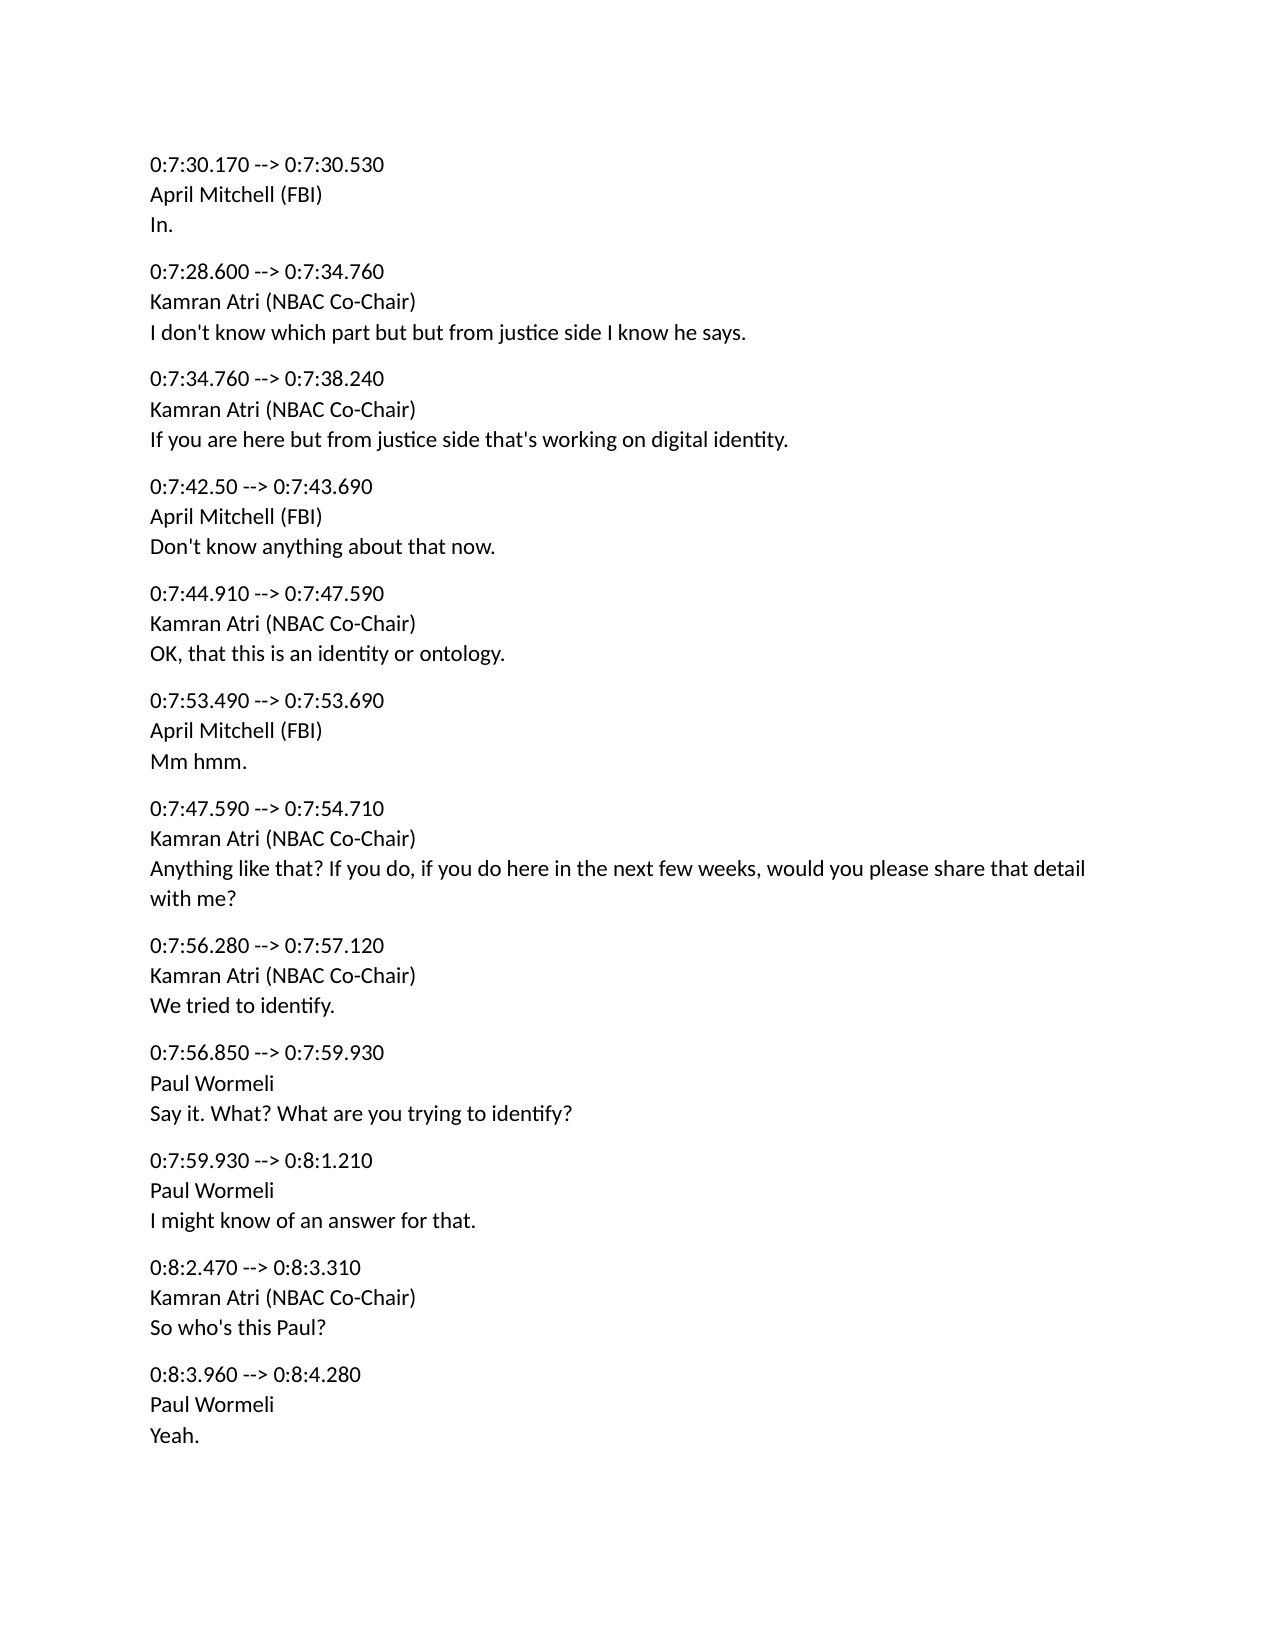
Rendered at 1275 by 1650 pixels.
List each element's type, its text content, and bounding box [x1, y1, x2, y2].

text 0:7:30.170 --> 0:7:30.530 April Mitchell (FBI) In. [150, 150, 1125, 238]
text 0:8:3.960 --> 0:8:4.280 Paul Wormeli Yeah. [150, 1360, 1125, 1449]
text 0:7:34.760 --> 0:7:38.240 Kamran Atri (NBAC Co-Chair) If you are here but from justice side that's working on digital identity. [150, 364, 1125, 453]
text 0:7:42.50 --> 0:7:43.690 April Mitchell (FBI) Don't know anything about that now. [150, 472, 1125, 560]
text 0:7:44.910 --> 0:7:47.590 Kamran Atri (NBAC Co-Chair) OK, that this is an identity or ontology. [150, 579, 1125, 668]
text 0:7:59.930 --> 0:8:1.210 Paul Wormeli I might know of an answer for that. [150, 1146, 1125, 1234]
text 0:7:53.490 --> 0:7:53.690 April Mitchell (FBI) Mm hmm. [150, 686, 1125, 775]
text 0:7:47.590 --> 0:7:54.710 Kamran Atri (NBAC Co-Chair) Anything like that? If you do, if you do here in the next few weeks, would you please share that detail with me? [150, 794, 1125, 912]
text 0:8:2.470 --> 0:8:3.310 Kamran Atri (NBAC Co-Chair) So who's this Paul? [150, 1253, 1125, 1342]
text 0:7:28.600 --> 0:7:34.760 Kamran Atri (NBAC Co-Chair) I don't know which part but but from justice side I know he says. [150, 257, 1125, 346]
text 0:7:56.280 --> 0:7:57.120 Kamran Atri (NBAC Co-Chair) We tried to identify. [150, 931, 1125, 1020]
text 0:7:56.850 --> 0:7:59.930 Paul Wormeli Say it. What? What are you trying to identify? [150, 1038, 1125, 1127]
